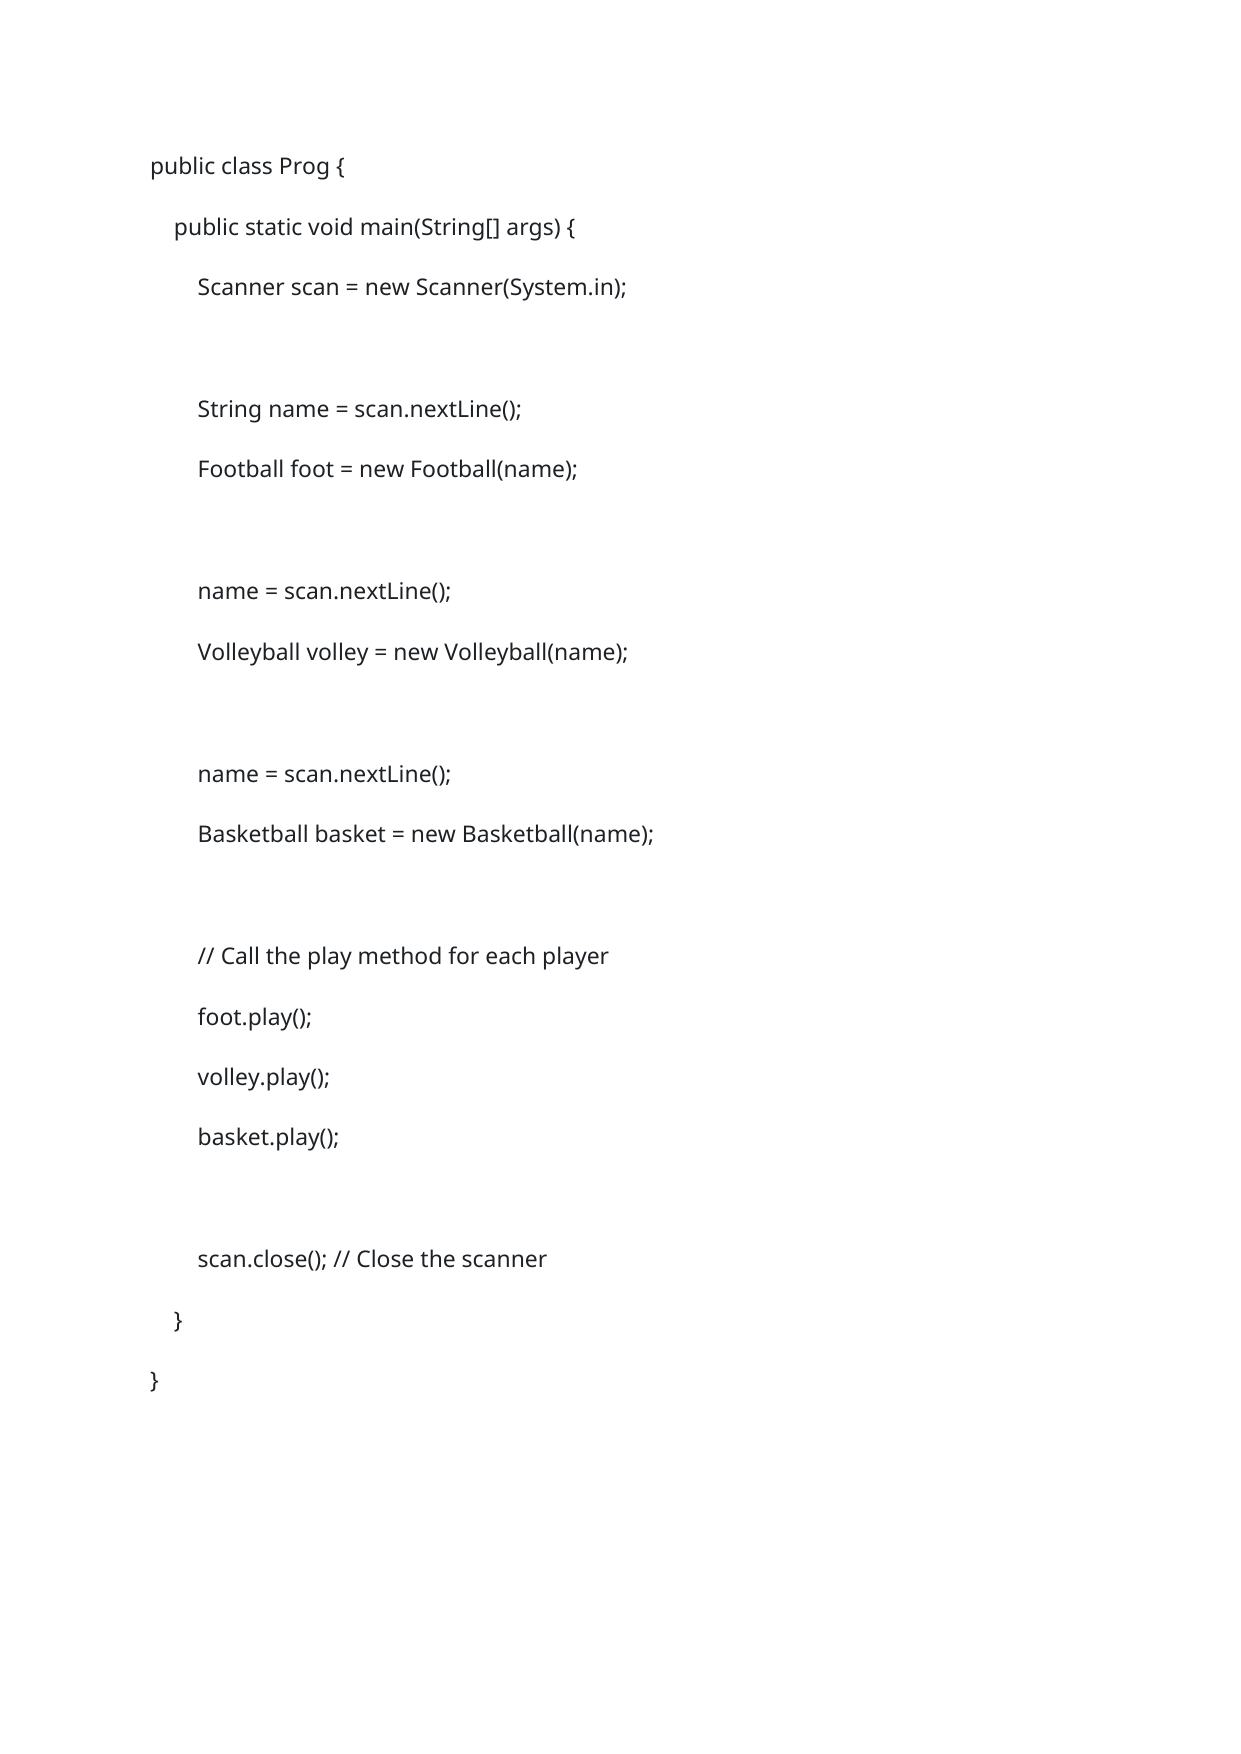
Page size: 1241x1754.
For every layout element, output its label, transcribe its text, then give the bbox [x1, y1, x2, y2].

subtitle Scanner scan = new Scanner(System.in); [150, 271, 1090, 302]
subtitle volley.play(); [150, 1061, 1090, 1092]
subtitle } [150, 1364, 1090, 1395]
subtitle String name = scan.nextLine(); [150, 393, 1090, 424]
subtitle } [150, 1304, 1090, 1335]
subtitle Football foot = new Football(name); [150, 453, 1090, 484]
subtitle public class Prog { [150, 150, 1090, 181]
subtitle name = scan.nextLine(); [150, 758, 1090, 789]
subtitle name = scan.nextLine(); [150, 575, 1090, 606]
subtitle scan.close(); // Close the scanner [150, 1243, 1090, 1274]
subtitle basket.play(); [150, 1121, 1090, 1152]
subtitle // Call the play method for each player [150, 940, 1090, 971]
subtitle Volleyball volley = new Volleyball(name); [150, 636, 1090, 667]
subtitle Basketball basket = new Basketball(name); [150, 818, 1090, 849]
subtitle public static void main(String[] args) { [150, 210, 1090, 242]
subtitle foot.play(); [150, 1000, 1090, 1032]
